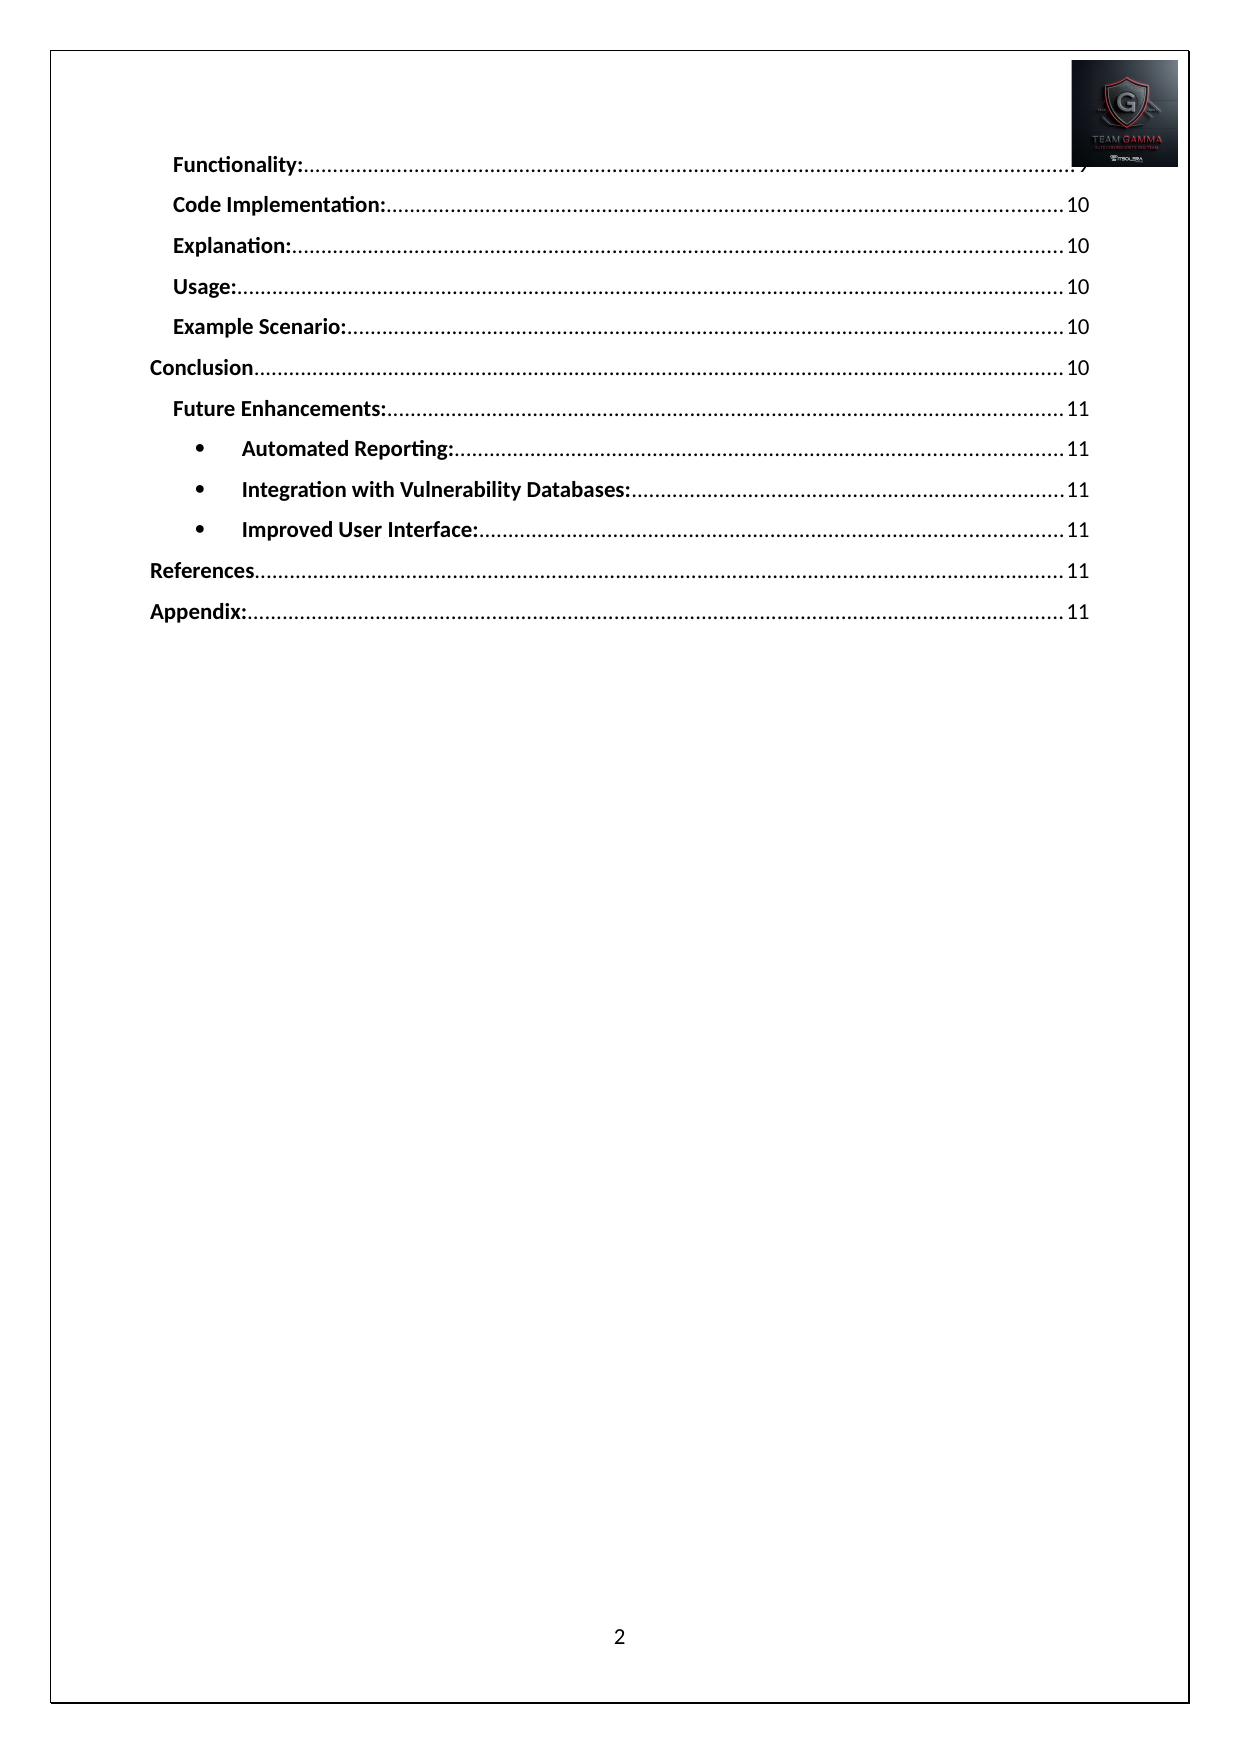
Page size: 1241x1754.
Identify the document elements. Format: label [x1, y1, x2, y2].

picture [1071, 60, 1178, 167]
